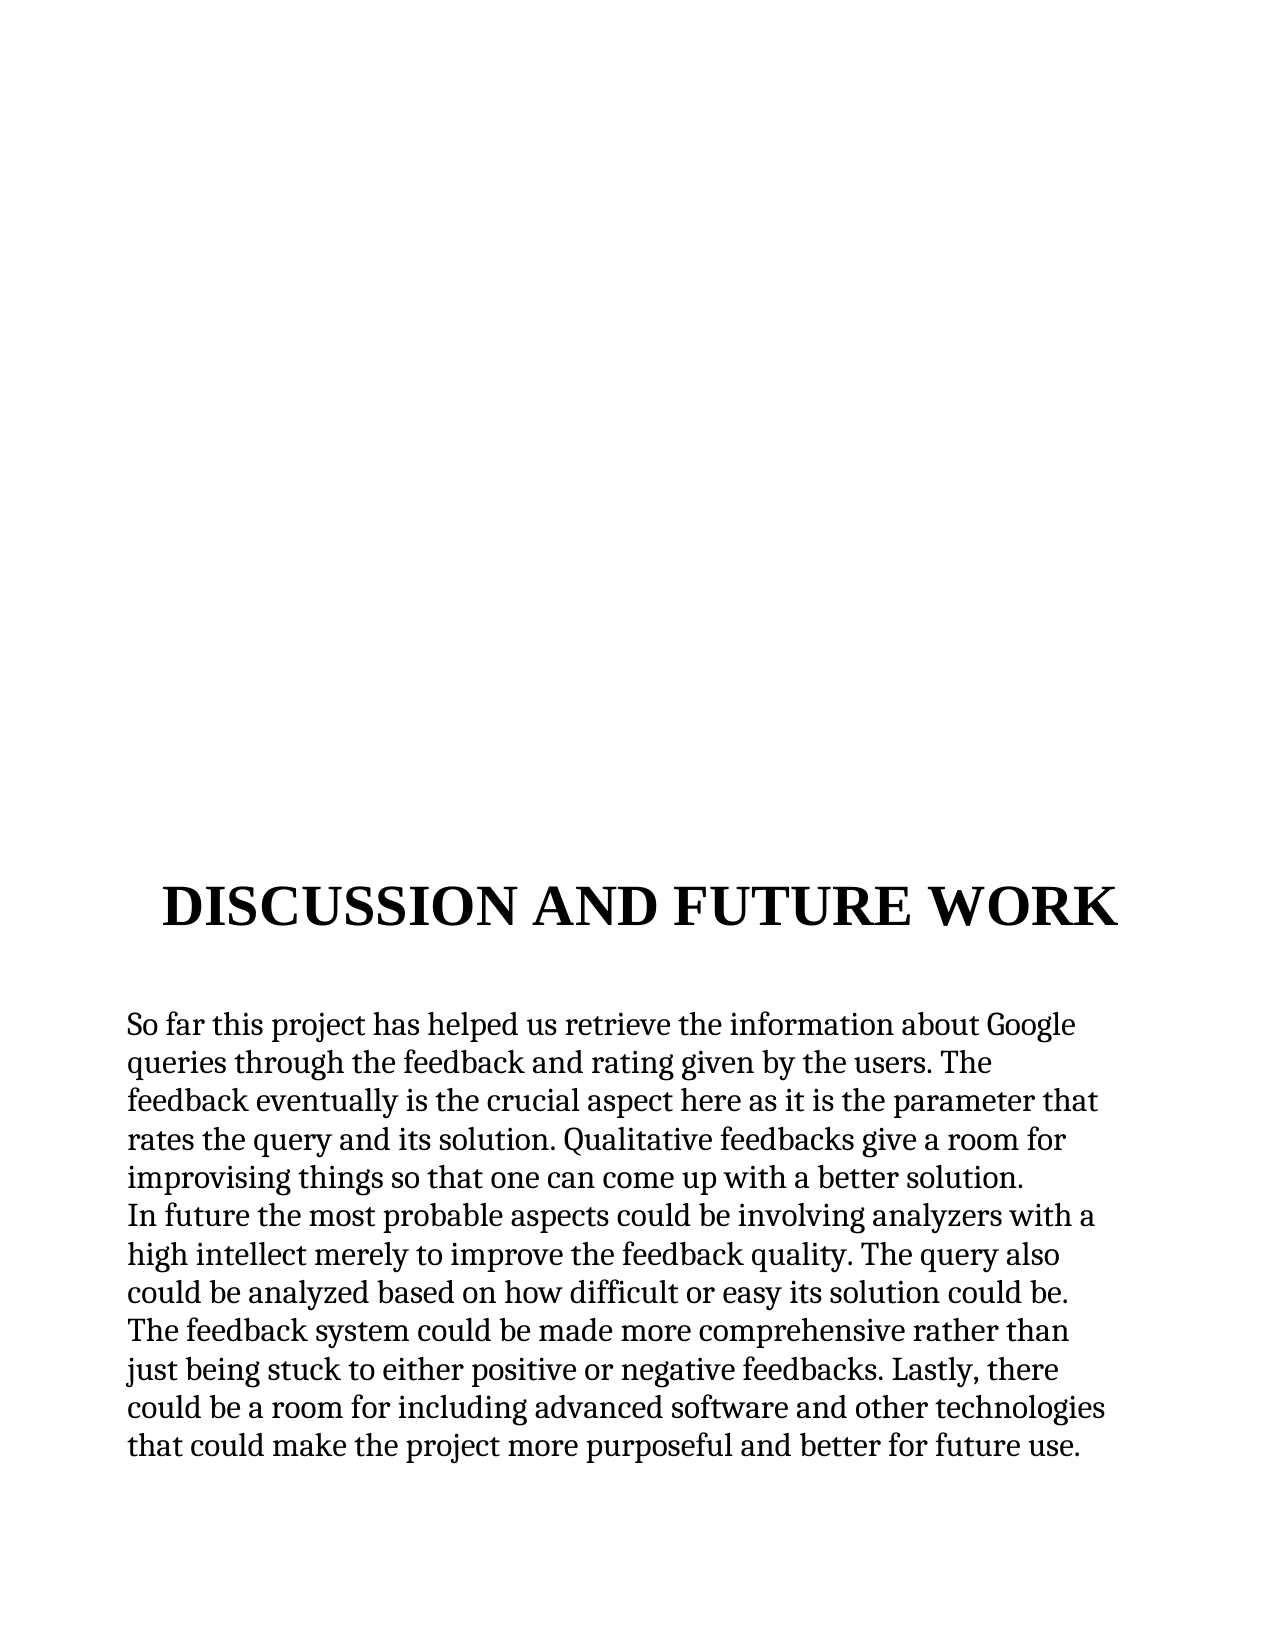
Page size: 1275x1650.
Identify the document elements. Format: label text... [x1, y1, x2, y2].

text So far this project has helped us retrieve the information about Google [127, 1005, 1154, 1043]
text The feedback system could be made more comprehensive rather than [127, 1312, 1154, 1350]
text just being stuck to either positive or negative feedbacks. Lastly, there [127, 1350, 1154, 1388]
text feedback eventually is the crucial aspect here as it is the parameter that [127, 1082, 1154, 1120]
text queries through the feedback and rating given by the users. The [127, 1043, 1154, 1082]
text improvising things so that one can come up with a better solution. [127, 1158, 1154, 1197]
text could be a room for including advanced software and other technologies [127, 1388, 1154, 1427]
text In future the most probable aspects could be involving analyzers with a [127, 1197, 1154, 1235]
text high intellect merely to improve the feedback quality. The query also [127, 1235, 1154, 1273]
text that could make the project more purposeful and better for future use. [127, 1427, 1154, 1465]
text DISCUSSION AND FUTURE WORK [127, 871, 1154, 938]
text rates the query and its solution. Qualitative feedbacks give a room for [127, 1120, 1154, 1158]
text could be analyzed based on how difficult or easy its solution could be. [127, 1273, 1154, 1312]
